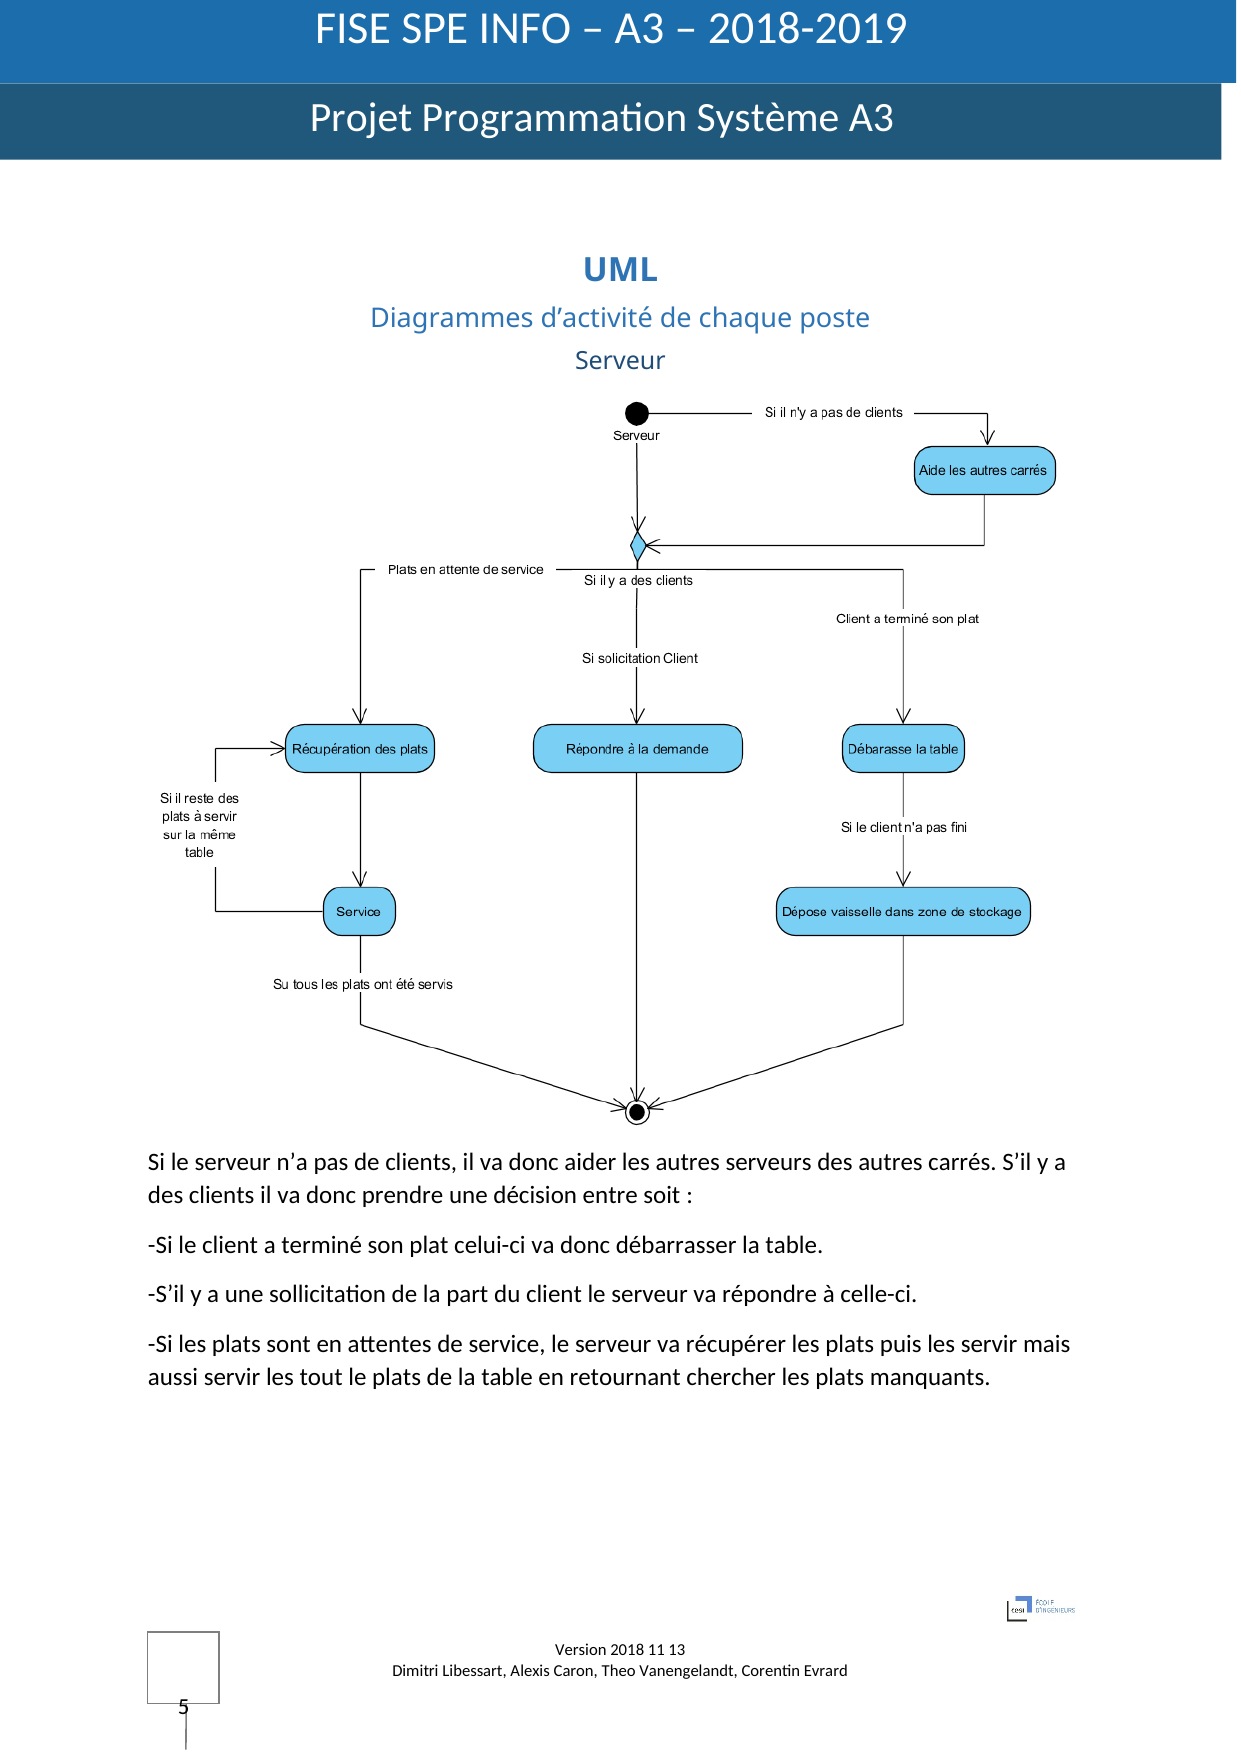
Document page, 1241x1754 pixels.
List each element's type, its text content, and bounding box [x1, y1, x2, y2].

subtitle UML [148, 245, 1093, 291]
text -Si le client a terminé son plat celui-ci va donc débarrasser la table. [148, 1229, 1093, 1259]
picture [147, 379, 1093, 1128]
subtitle Serveur [148, 342, 1093, 376]
text -S’il y a une sollicitation de la part du client le serveur va répondre à celle-ci. [148, 1278, 1093, 1309]
text Si le serveur n’a pas de clients, il va donc aider les autres serveurs des autres carrés. S’il y a des clients il va donc prendre une décision entre soit : [148, 1146, 1093, 1210]
text -Si les plats sont en attentes de service, le serveur va récupérer les plats puis les servir mais aussi servir les tout le plats de la table en retournant chercher les plats manquants. [148, 1328, 1093, 1392]
picture [988, 1577, 1093, 1640]
subtitle Diagrammes d’activité de chaque poste [148, 298, 1093, 335]
